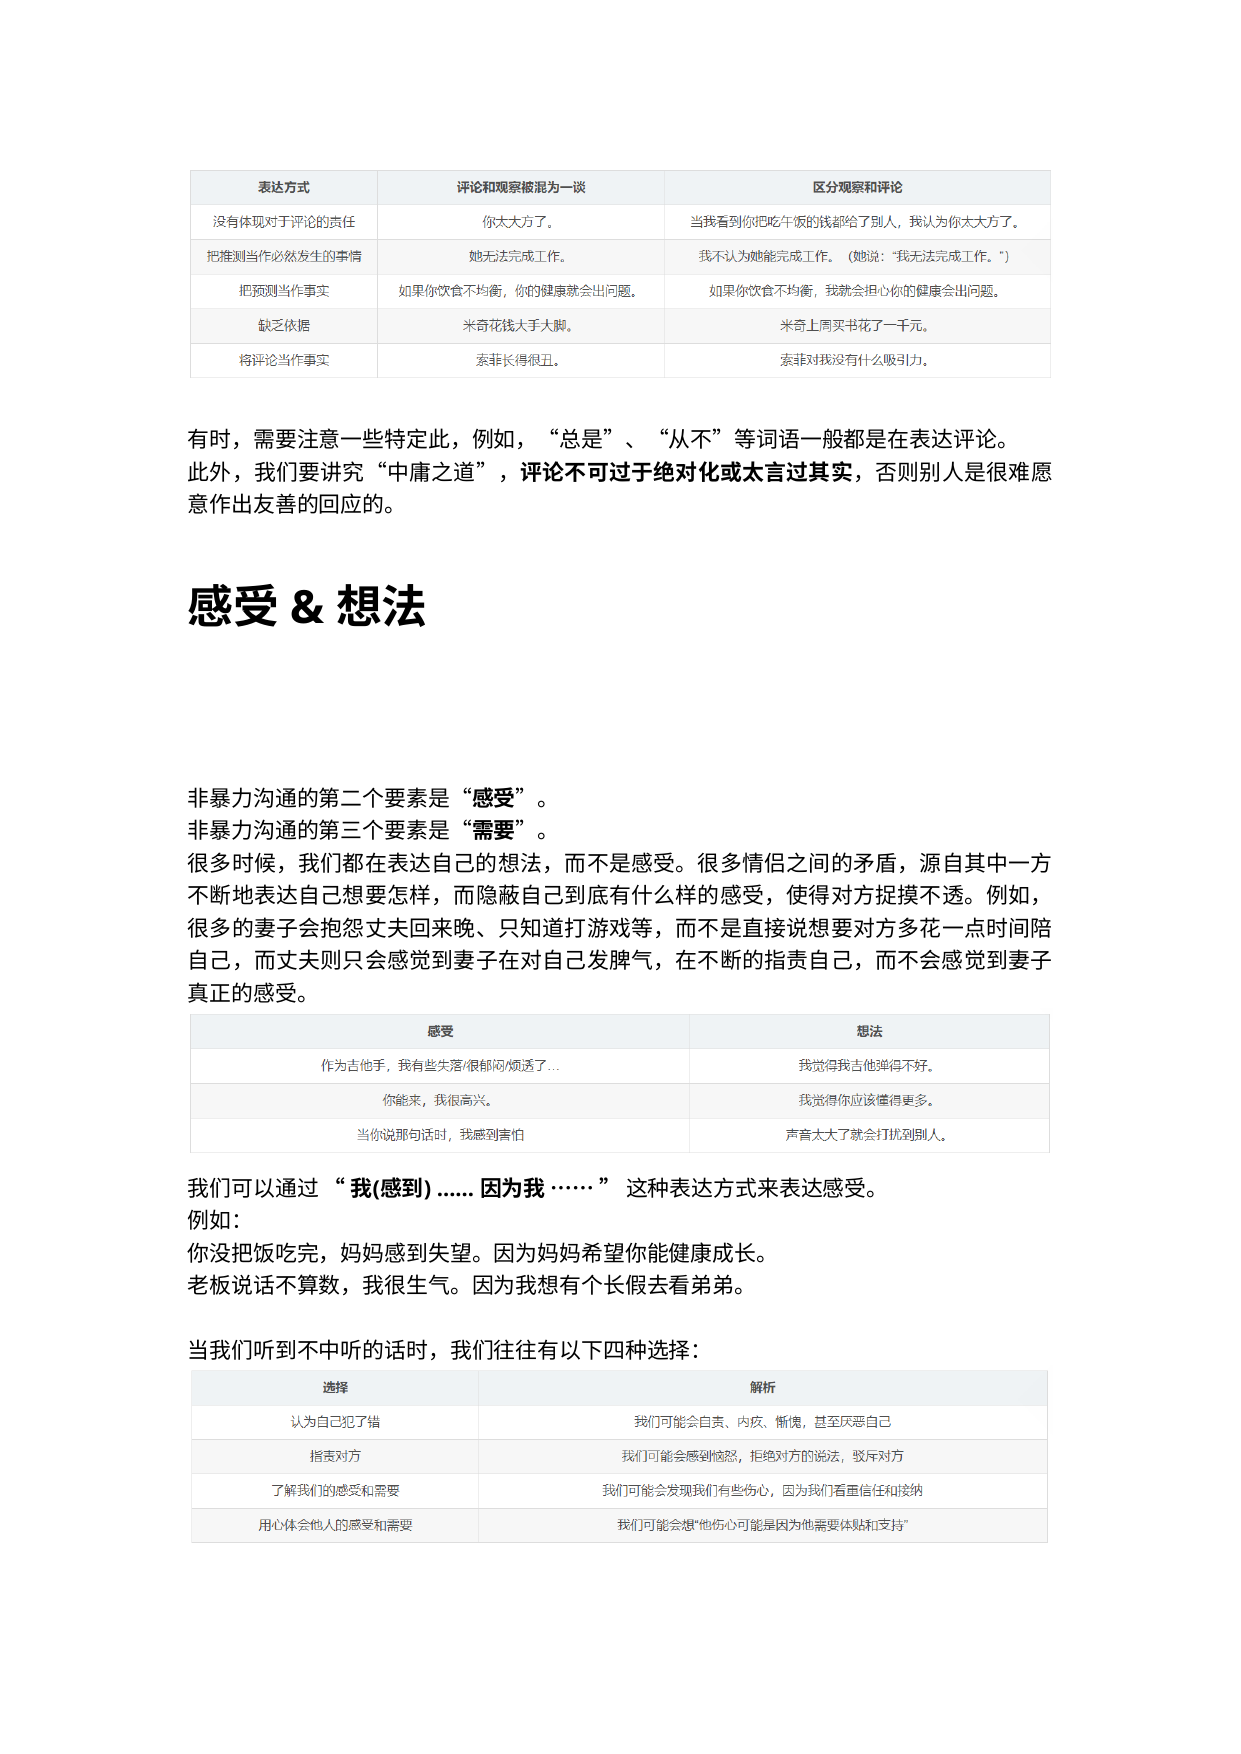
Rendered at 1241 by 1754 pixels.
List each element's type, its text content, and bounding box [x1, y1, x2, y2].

text 例如： [187, 1203, 1053, 1236]
text 老板说话不算数，我很生气。因为我想有个长假去看弟弟。 [187, 1268, 1053, 1301]
text 我们可以通过 “ 我(感到) …… 因为我 …… ” 这种表达方式来表达感受。 [187, 1171, 1053, 1203]
text 此外，我们要讲究“中庸之道”，评论不可过于绝对化或太言过其实，否则别人是很难愿意作出友善的回应的。 [187, 454, 1053, 519]
text 你没把饭吃完，妈妈感到失望。因为妈妈希望你能健康成长。 [187, 1236, 1053, 1268]
picture [187, 162, 1053, 383]
text 有时，需要注意一些特定此，例如，“总是”、“从不”等词语一般都是在表达评论。 [187, 422, 1053, 454]
subtitle 感受 & 想法 [187, 555, 1053, 652]
text 很多时候，我们都在表达自己的想法，而不是感受。很多情侣之间的矛盾，源自其中一方不断地表达自己想要怎样，而隐蔽自己到底有什么样的感受，使得对方捉摸不透。例如，很多的妻子会抱怨丈夫回来晚、只知道打游戏等，而不是直接说想要对方多花一点时间陪自己，而丈夫则只会感觉到妻子在对自己发脾气，在不断的指责自己，而不会感觉到妻子真正的感受。 [187, 846, 1053, 1008]
text 非暴力沟通的第二个要素是“感受”。 [187, 781, 1053, 813]
text 当我们听到不中听的话时，我们往往有以下四种选择： [187, 1333, 1053, 1365]
picture [187, 1365, 1053, 1547]
text 非暴力沟通的第三个要素是“需要”。 [187, 813, 1053, 846]
picture [187, 1008, 1053, 1160]
